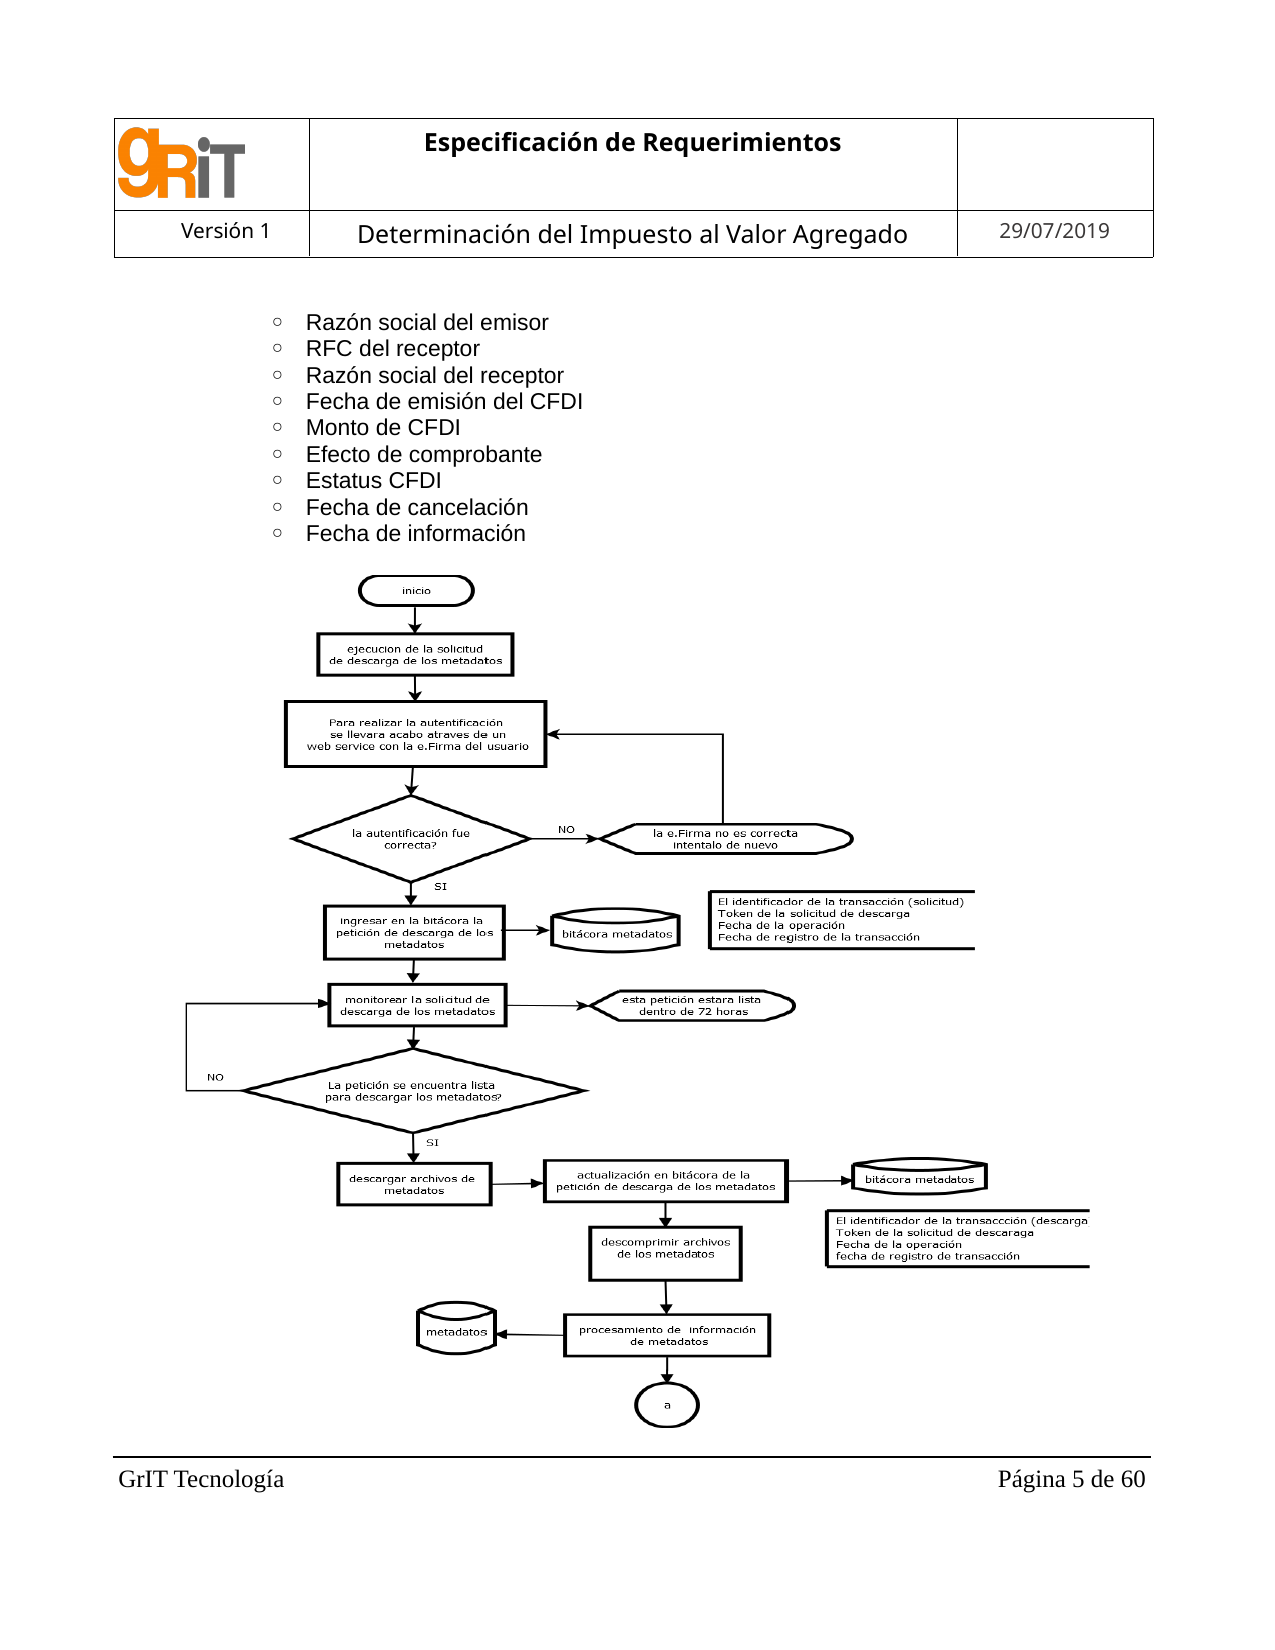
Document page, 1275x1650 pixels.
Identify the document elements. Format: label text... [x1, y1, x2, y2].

list Razón social del receptor [268, 362, 1157, 388]
picture [185, 575, 1090, 1428]
list Estatus CFDI [268, 467, 1157, 493]
list Razón social del emisor [268, 309, 1157, 335]
list RFC del receptor [268, 335, 1157, 362]
list Fecha de cancelación [268, 493, 1157, 520]
list Fecha de emisión del CFDI [268, 388, 1157, 414]
list Monto de CFDI [268, 414, 1157, 441]
list Efecto de comprobante [268, 441, 1157, 467]
list Fecha de información [268, 520, 1157, 546]
picture [118, 124, 245, 205]
